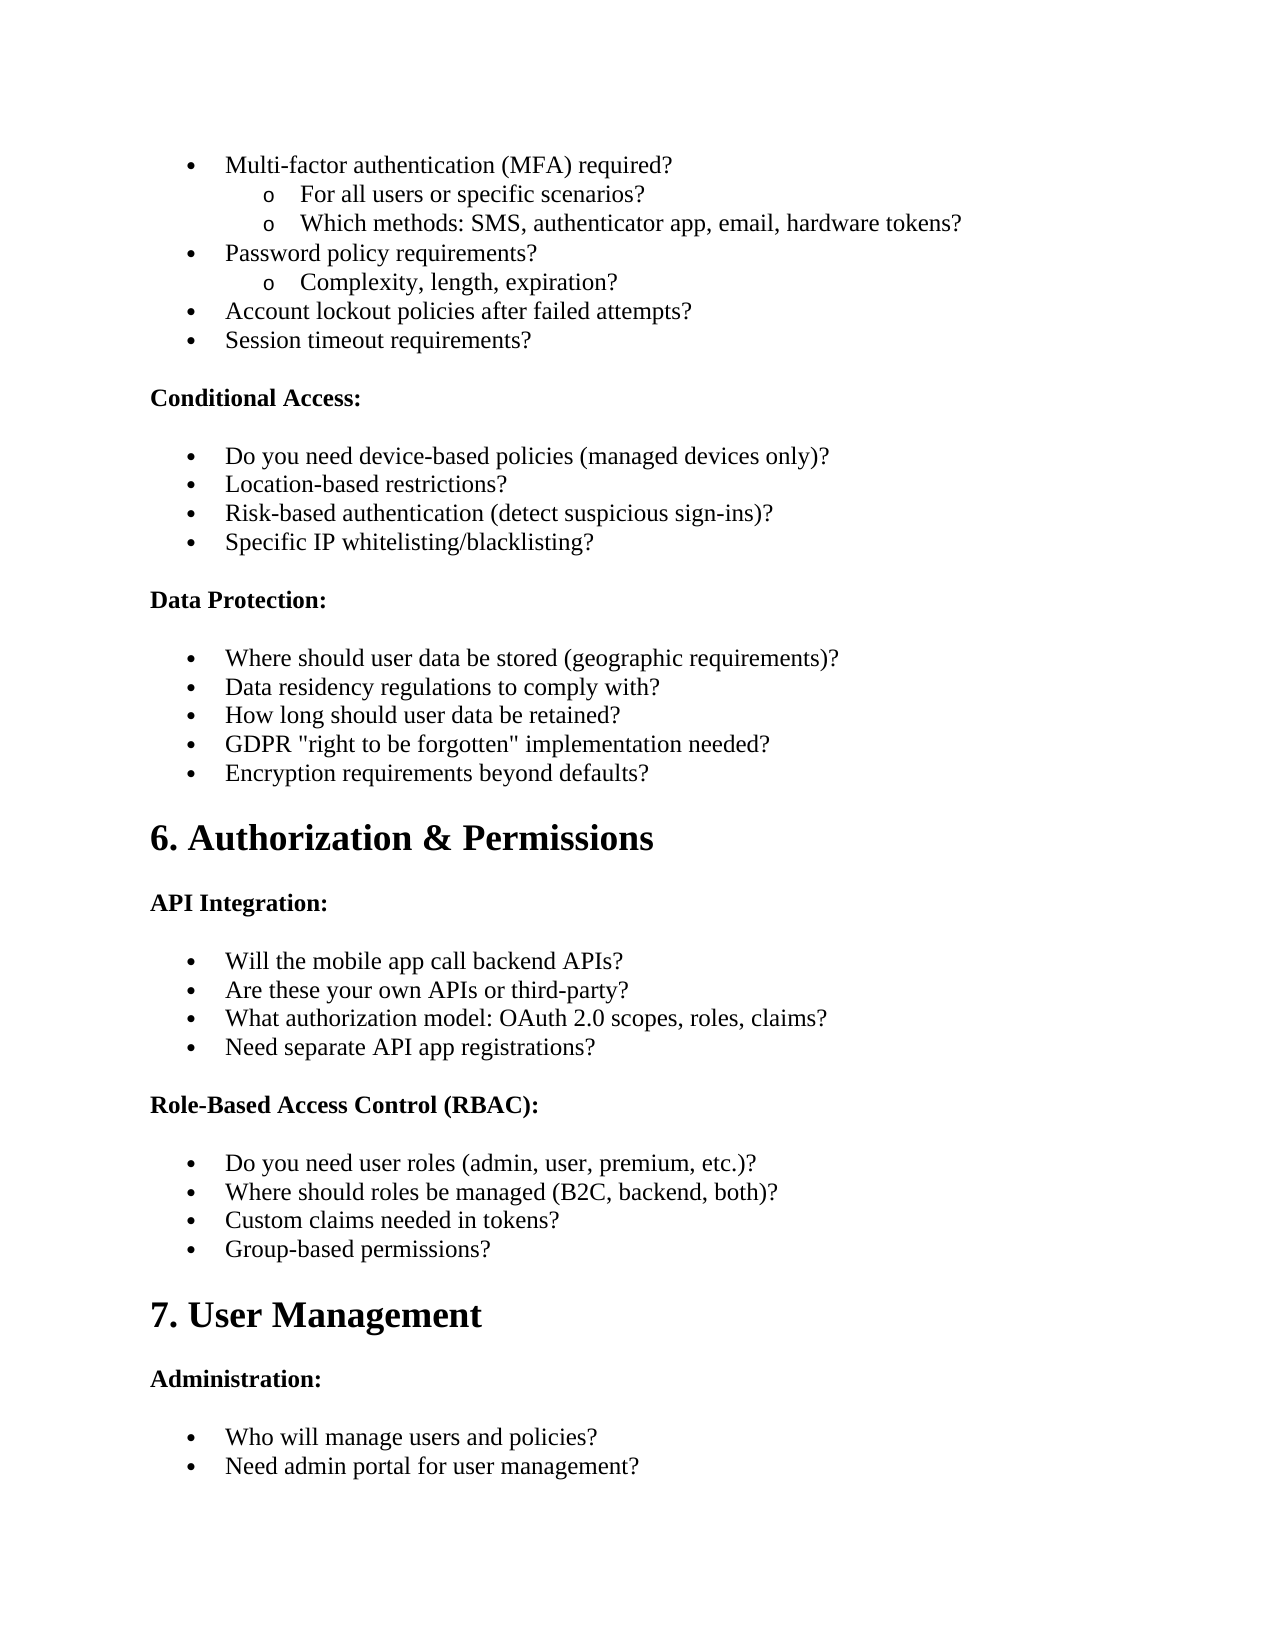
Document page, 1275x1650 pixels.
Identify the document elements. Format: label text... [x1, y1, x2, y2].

list Are these your own APIs or third-party? [187, 975, 1125, 1003]
list Complexity, length, expiration? [262, 267, 1125, 296]
text Role-Based Access Control (RBAC): [150, 1090, 1125, 1119]
list Encryption requirements beyond defaults? [187, 758, 1125, 787]
list Account lockout policies after failed attempts? [187, 296, 1125, 325]
text Data Protection: [150, 585, 1125, 614]
text Conditional Access: [150, 383, 1125, 412]
text 6. Authorization & Permissions [150, 816, 1125, 859]
list What authorization model: OAuth 2.0 scopes, roles, claims? [187, 1003, 1125, 1032]
list Session timeout requirements? [187, 325, 1125, 354]
list Specific IP whitelisting/blacklisting? [187, 527, 1125, 556]
text API Integration: [150, 888, 1125, 917]
list Risk-based authentication (detect suspicious sign-ins)? [187, 498, 1125, 527]
list Need separate API app registrations? [187, 1032, 1125, 1061]
list Multi-factor authentication (MFA) required? [187, 150, 1125, 179]
list Data residency regulations to comply with? [187, 672, 1125, 700]
list Password policy requirements? [187, 238, 1125, 267]
text 7. User Management [150, 1292, 1125, 1335]
list Custom claims needed in tokens? [187, 1206, 1125, 1234]
list Who will manage users and policies? [187, 1422, 1125, 1451]
list Where should user data be stored (geographic requirements)? [187, 643, 1125, 672]
list Will the mobile app call backend APIs? [187, 946, 1125, 975]
list How long should user data be retained? [187, 700, 1125, 729]
text Administration: [150, 1364, 1125, 1393]
list For all users or specific scenarios? [262, 179, 1125, 208]
list Need admin portal for user management? [187, 1451, 1125, 1480]
list GDPR "right to be forgotten" implementation needed? [187, 729, 1125, 758]
list Do you need user roles (admin, user, premium, etc.)? [187, 1148, 1125, 1177]
list Which methods: SMS, authenticator app, email, hardware tokens? [262, 208, 1125, 238]
list Do you need device-based policies (managed devices only)? [187, 441, 1125, 469]
list Group-based permissions? [187, 1234, 1125, 1263]
list Where should roles be managed (B2C, backend, both)? [187, 1177, 1125, 1206]
list Location-based restrictions? [187, 469, 1125, 498]
